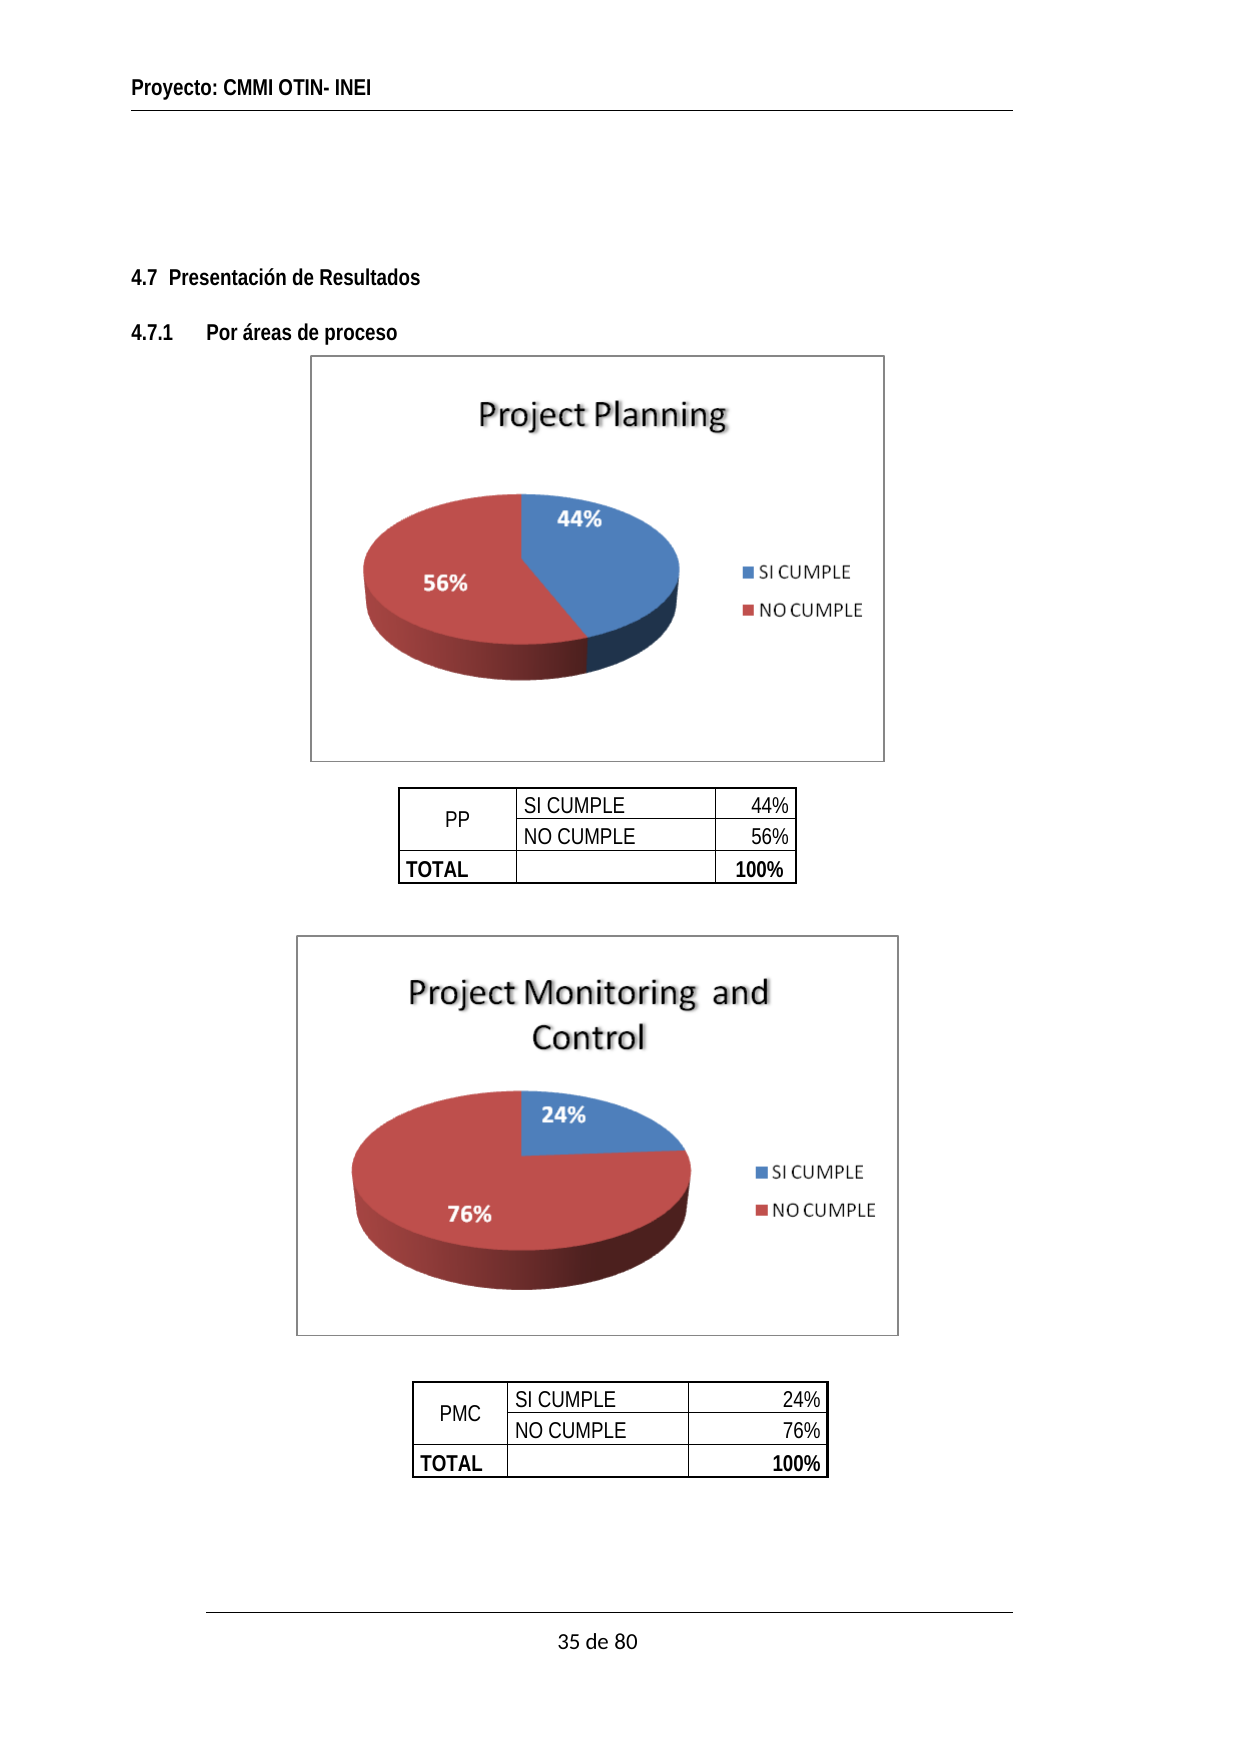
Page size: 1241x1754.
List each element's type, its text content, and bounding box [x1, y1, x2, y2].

table_cell 56% [716, 819, 795, 849]
table_cell 76% [689, 1413, 826, 1443]
table_cell NO CUMPLE [517, 819, 715, 849]
table_header PP [400, 789, 516, 849]
table_cell 100% [716, 851, 795, 882]
table_header SI CUMPLE [508, 1383, 688, 1412]
table_cell TOTAL [400, 851, 516, 882]
table_cell [517, 851, 715, 882]
table_cell [508, 1445, 688, 1476]
table_cell 100% [689, 1445, 826, 1476]
subtitle Por áreas de proceso [131, 319, 1063, 346]
table_header 44% [716, 789, 795, 818]
table_header PMC [414, 1383, 507, 1443]
table_header 24% [689, 1383, 826, 1412]
table_cell NO CUMPLE [508, 1413, 688, 1443]
table_cell TOTAL [414, 1445, 507, 1476]
table_header SI CUMPLE [517, 789, 715, 818]
picture [295, 935, 899, 1336]
picture [309, 355, 885, 762]
subtitle Presentación de Resultados [131, 264, 1063, 290]
